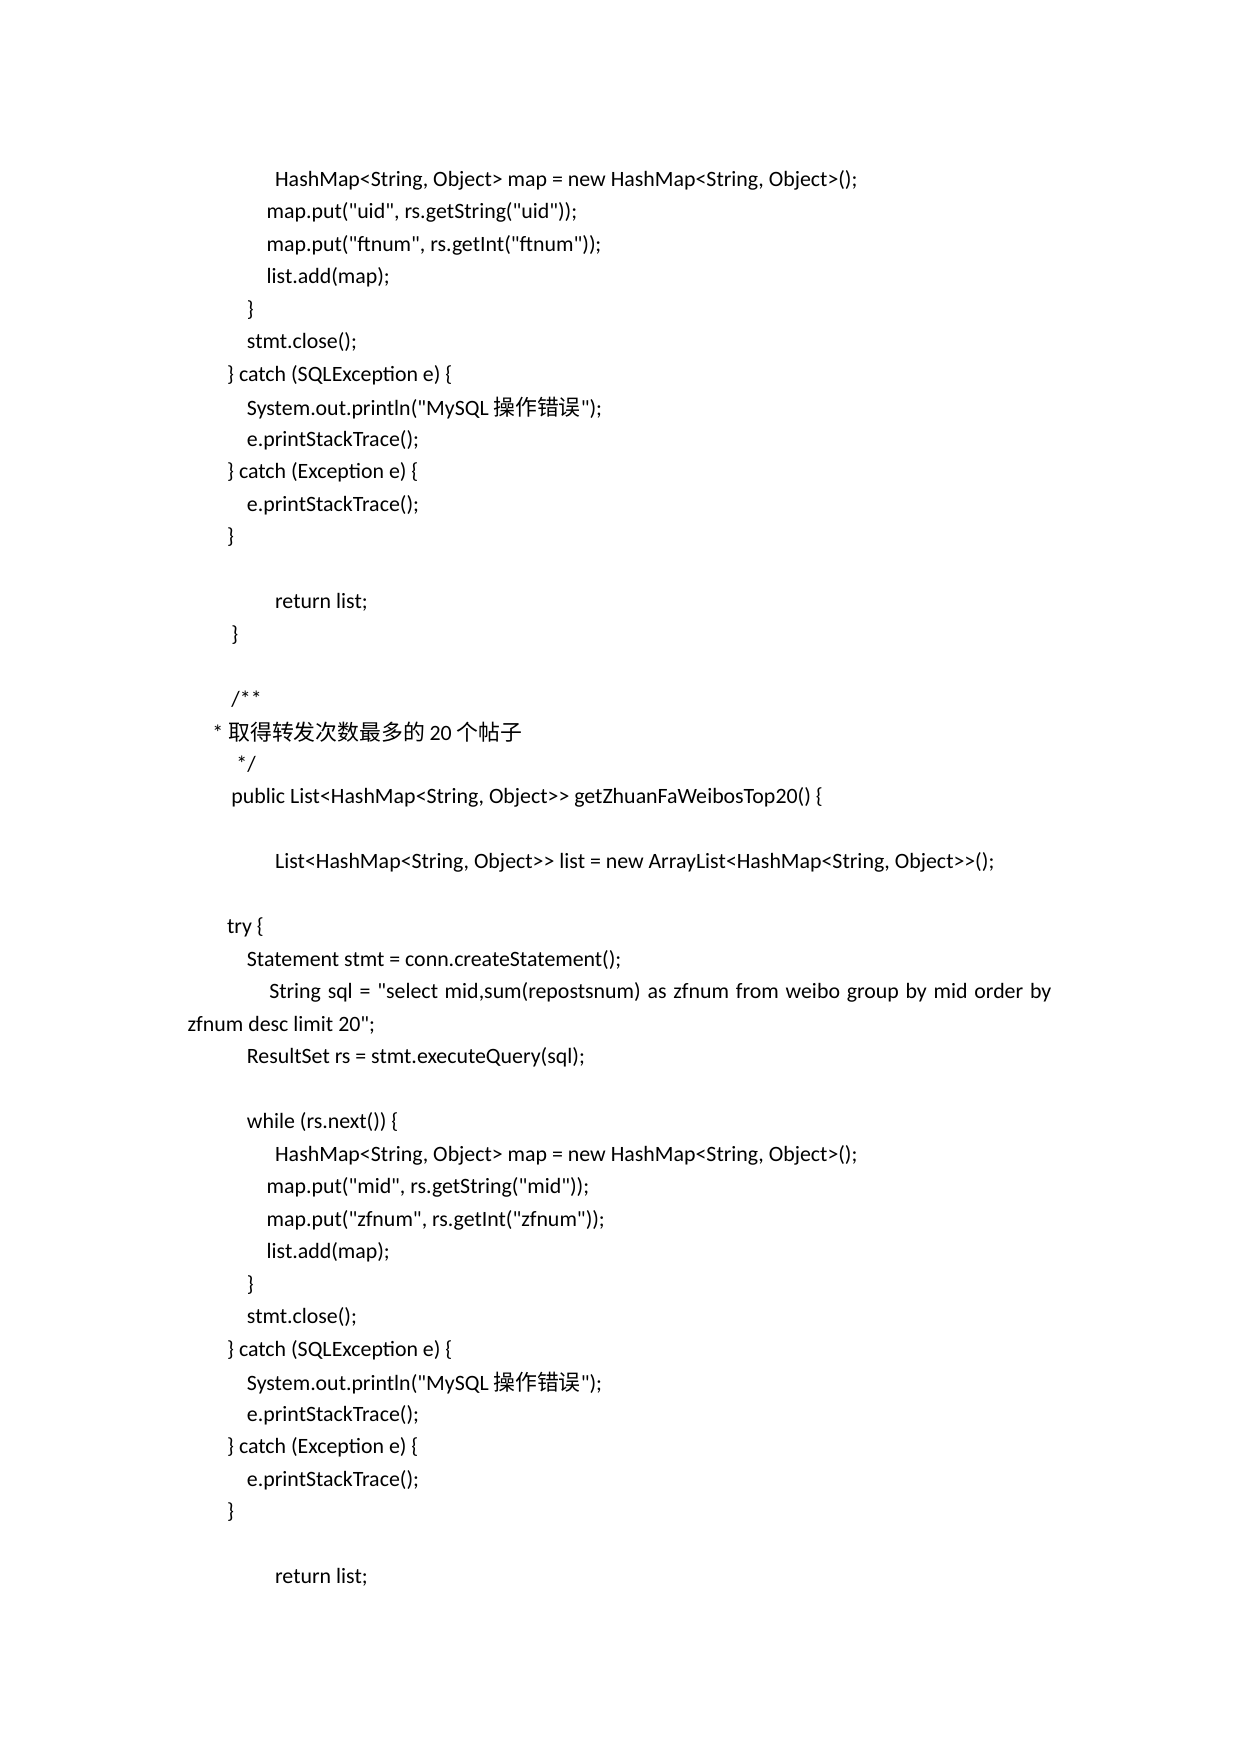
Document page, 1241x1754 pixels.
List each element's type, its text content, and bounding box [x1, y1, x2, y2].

text map.put("uid", rs.getString("uid")); [187, 194, 1053, 227]
text } [187, 292, 1053, 324]
text return list; [187, 1559, 1053, 1592]
text e.printStackTrace(); [187, 422, 1053, 454]
text } catch (Exception e) { [187, 454, 1053, 487]
text */ [187, 747, 1053, 779]
text System.out.println("MySQL操作错误"); [187, 1364, 1053, 1397]
text map.put("mid", rs.getString("mid")); [187, 1169, 1053, 1202]
text List<HashMap<String, Object>> list = new ArrayList<HashMap<String, Object>>(); [187, 844, 1053, 877]
text map.put("zfnum", rs.getInt("zfnum")); [187, 1202, 1053, 1234]
text } [187, 519, 1053, 552]
text System.out.println("MySQL操作错误"); [187, 389, 1053, 422]
text HashMap<String, Object> map = new HashMap<String, Object>(); [187, 1137, 1053, 1169]
text HashMap<String, Object> map = new HashMap<String, Object>(); [187, 162, 1053, 194]
text ResultSet rs = stmt.executeQuery(sql); [187, 1039, 1053, 1072]
text e.printStackTrace(); [187, 1462, 1053, 1494]
text } catch (Exception e) { [187, 1429, 1053, 1462]
text public List<HashMap<String, Object>> getZhuanFaWeibosTop20() { [187, 779, 1053, 812]
text map.put("ftnum", rs.getInt("ftnum")); [187, 227, 1053, 259]
text } catch (SQLException e) { [187, 1332, 1053, 1364]
text list.add(map); [187, 1234, 1053, 1267]
text Statement stmt = conn.createStatement(); [187, 942, 1053, 974]
text String sql = "select mid,sum(repostsnum) as zfnum from weibo group by mid order by zfnum desc limit 20"; [187, 974, 1053, 1039]
text /** [187, 682, 1053, 714]
text list.add(map); [187, 259, 1053, 292]
text } catch (SQLException e) { [187, 357, 1053, 389]
text } [187, 1494, 1053, 1527]
text stmt.close(); [187, 324, 1053, 357]
text * 取得转发次数最多的20个帖子 [187, 714, 1053, 747]
text e.printStackTrace(); [187, 1397, 1053, 1429]
text e.printStackTrace(); [187, 487, 1053, 519]
text } [187, 617, 1053, 649]
text stmt.close(); [187, 1299, 1053, 1332]
text try { [187, 909, 1053, 942]
text while (rs.next()) { [187, 1104, 1053, 1137]
text return list; [187, 584, 1053, 617]
text } [187, 1267, 1053, 1299]
